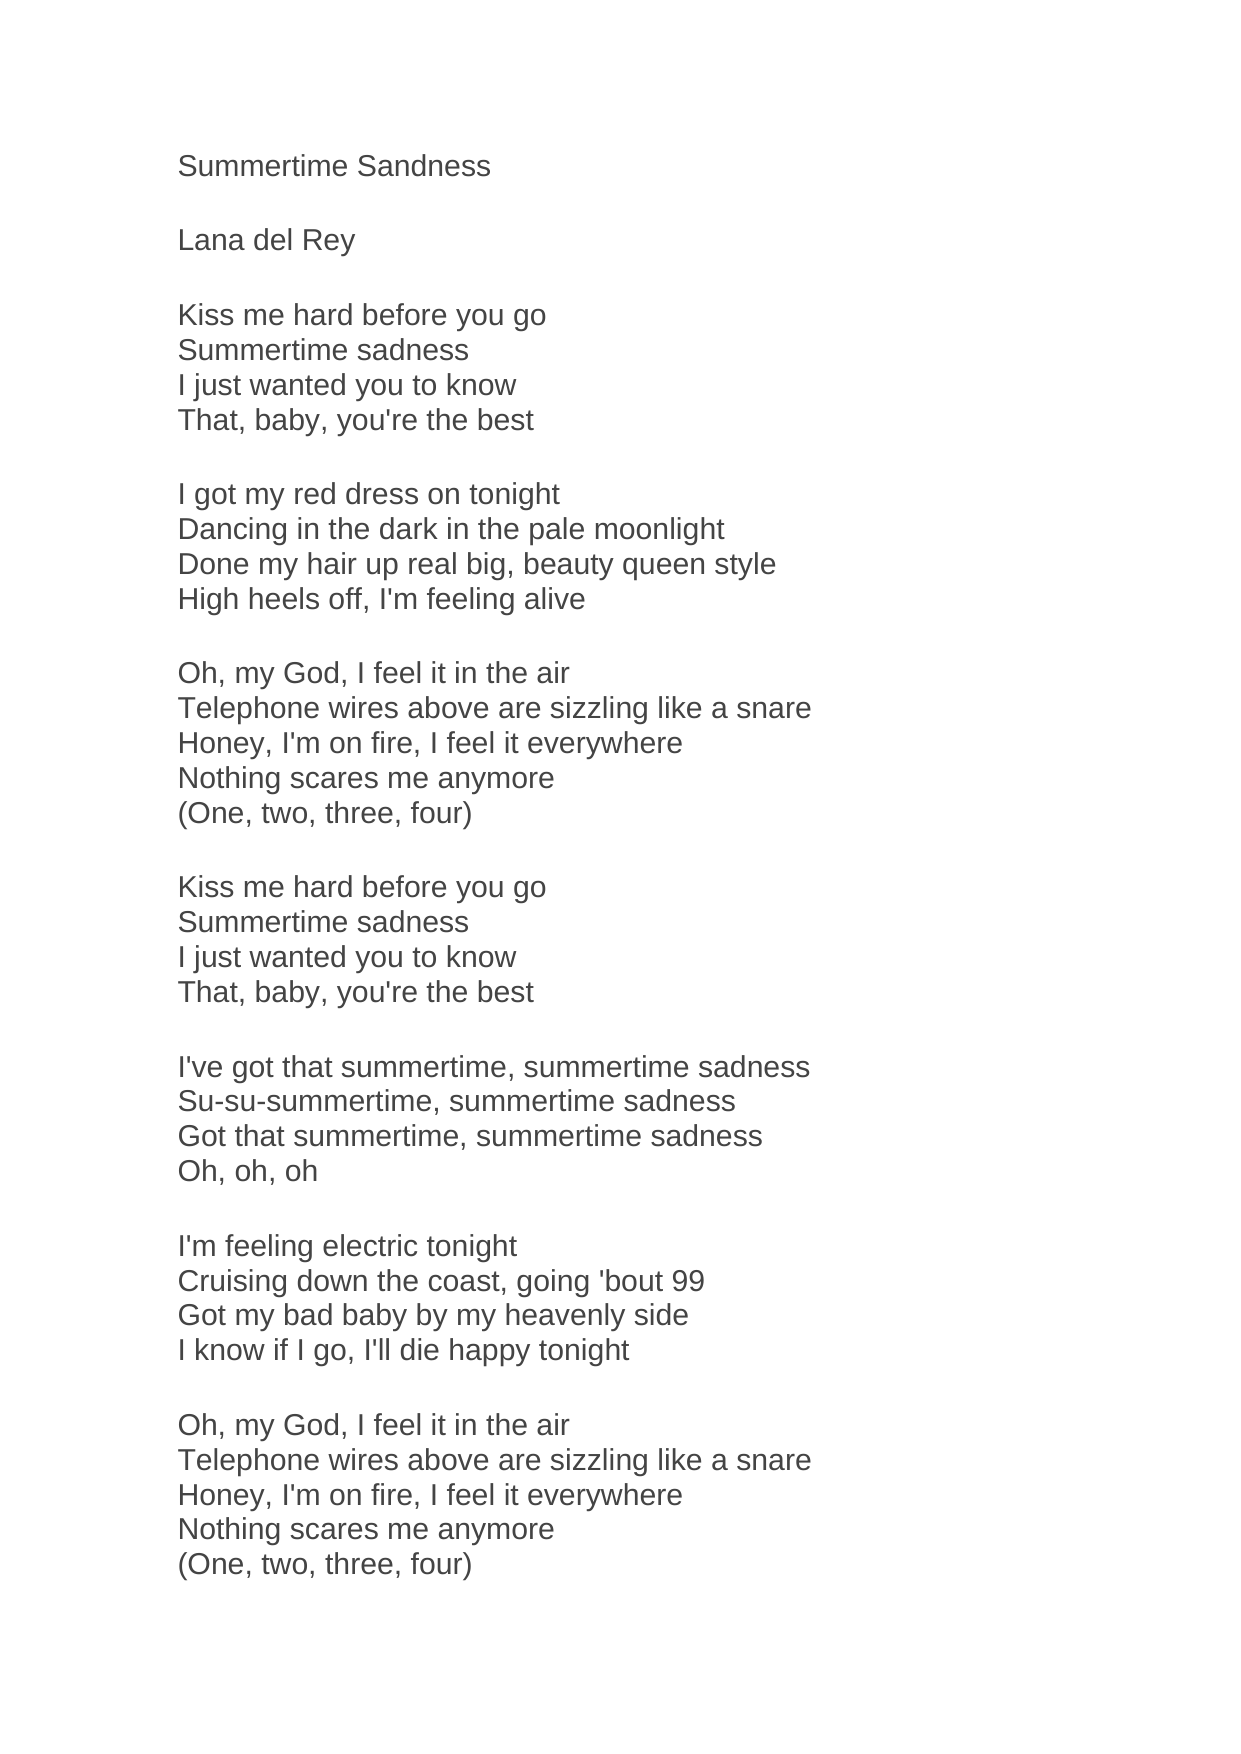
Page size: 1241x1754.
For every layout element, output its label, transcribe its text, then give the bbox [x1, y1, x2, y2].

text I got my red dress on tonight Dancing in the dark in the pale moonlight Done my hair up real big, beauty queen style High heels off, I'm feeling alive [177, 476, 1063, 616]
text Kiss me hard before you go Summertime sadness I just wanted you to know That, baby, you're the best [177, 869, 1063, 1009]
text I'm feeling electric tonight Cruising down the coast, going 'bout 99 Got my bad baby by my heavenly side I know if I go, I'll die happy tonight [177, 1228, 1063, 1367]
text Lana del Rey [177, 222, 1063, 257]
text Oh, my God, I feel it in the air Telephone wires above are sizzling like a snare Honey, I'm on fire, I feel it everywhere Nothing scares me anymore (One, two, three, four) [177, 1407, 1063, 1581]
text Kiss me hard before you go Summertime sadness I just wanted you to know That, baby, you're the best [177, 297, 1063, 436]
text Oh, my God, I feel it in the air Telephone wires above are sizzling like a snare Honey, I'm on fire, I feel it everywhere Nothing scares me anymore (One, two, three, four) [177, 656, 1063, 829]
text Summertime Sandness [177, 148, 1063, 182]
text I've got that summertime, summertime sadness Su-su-summertime, summertime sadness Got that summertime, summertime sadness Oh, oh, oh [177, 1049, 1063, 1188]
